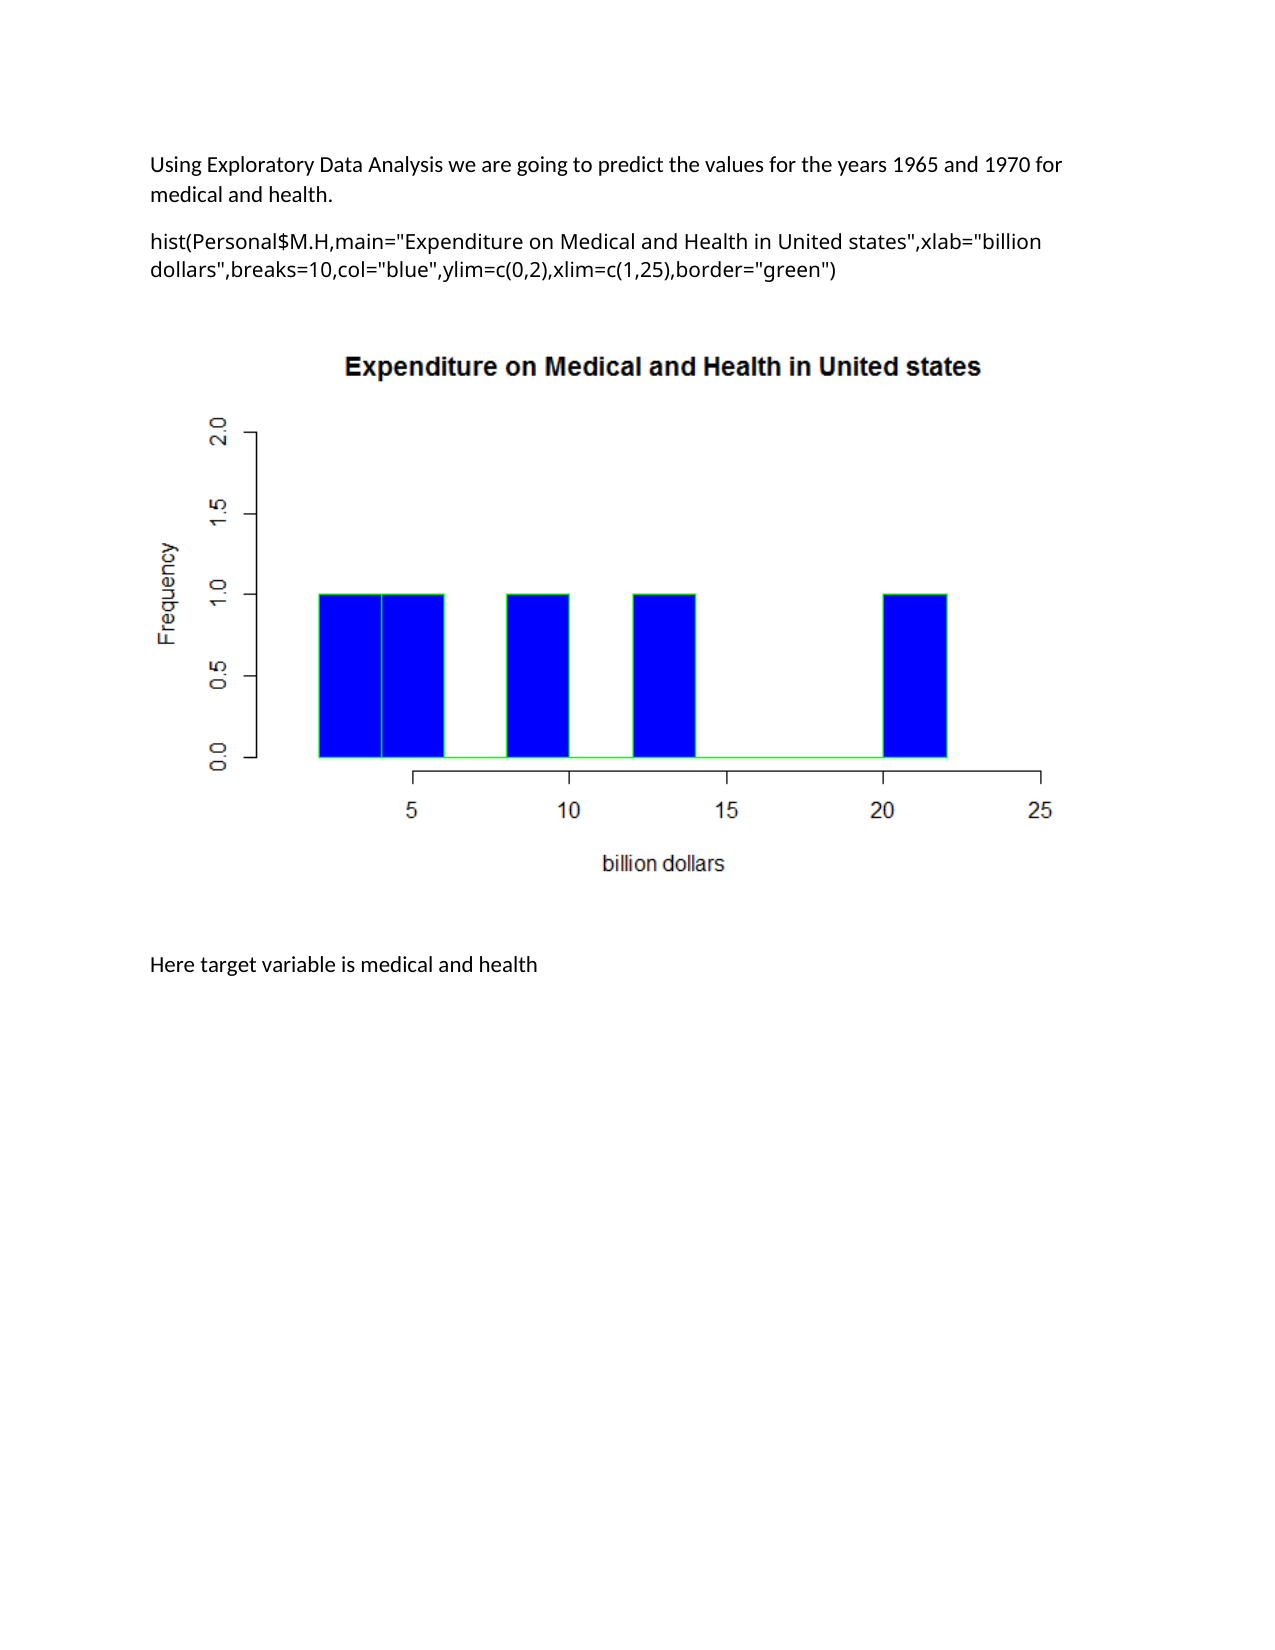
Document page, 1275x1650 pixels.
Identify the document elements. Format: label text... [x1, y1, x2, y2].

picture [150, 312, 1125, 904]
text Using Exploratory Data Analysis we are going to predict the values for the years 1965 and 1970 for medical and health. [150, 150, 1125, 208]
text Here target variable is medical and health [150, 950, 1125, 978]
text hist(Personal$M.H,main="Expenditure on Medical and Health in United states",xlab="billion dollars",breaks=10,col="blue",ylim=c(0,2),xlim=c(1,25),border="green") [150, 227, 1125, 284]
